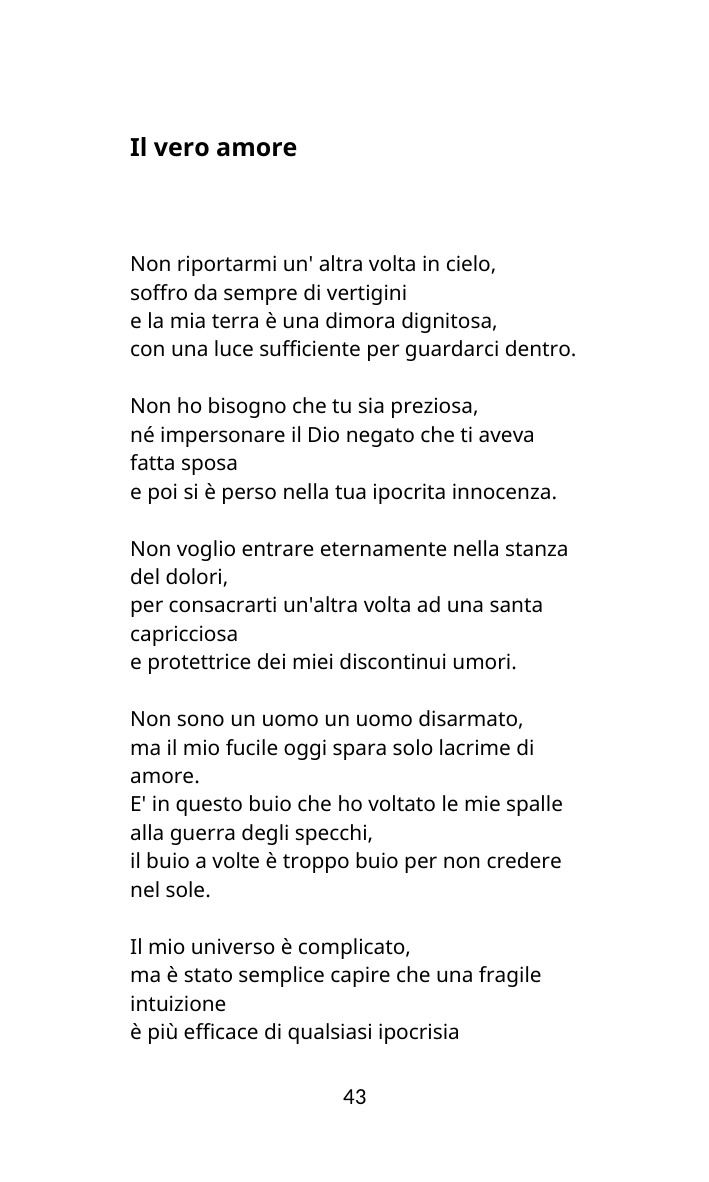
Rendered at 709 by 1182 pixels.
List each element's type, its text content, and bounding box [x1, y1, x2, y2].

text ma il mio fucile oggi spara solo lacrime di amore. [130, 733, 579, 789]
text e la mia terra è una dimora dignitosa, [130, 306, 579, 334]
text soffro da sempre di vertigini [130, 278, 579, 306]
text Non sono un uomo un uomo disarmato, [130, 704, 579, 733]
text alla guerra degli specchi, [130, 818, 579, 846]
text Non ho bisogno che tu sia preziosa, [130, 391, 579, 420]
text E' in questo buio che ho voltato le mie spalle [130, 789, 579, 818]
text per consacrarti un'altra volta ad una santa capricciosa [130, 591, 579, 647]
text ma è stato semplice capire che una fragile intuizione [130, 960, 579, 1017]
text il buio a volte è troppo buio per non credere nel sole. [130, 846, 579, 903]
text né impersonare il Dio negato che ti aveva fatta sposa [130, 420, 579, 477]
text è più efficace di qualsiasi ipocrisia [130, 1017, 579, 1046]
text Il mio universo è complicato, [130, 932, 579, 960]
text Non voglio entrare eternamente nella stanza del dolori, [130, 534, 579, 591]
text Non riportarmi un' altra volta in cielo, [130, 249, 579, 278]
subtitle Il vero amore [130, 130, 579, 164]
text con una luce sufficiente per guardarci dentro. [130, 334, 579, 363]
text e poi si è perso nella tua ipocrita innocenza. [130, 477, 579, 505]
text e protettrice dei miei discontinui umori. [130, 647, 579, 676]
